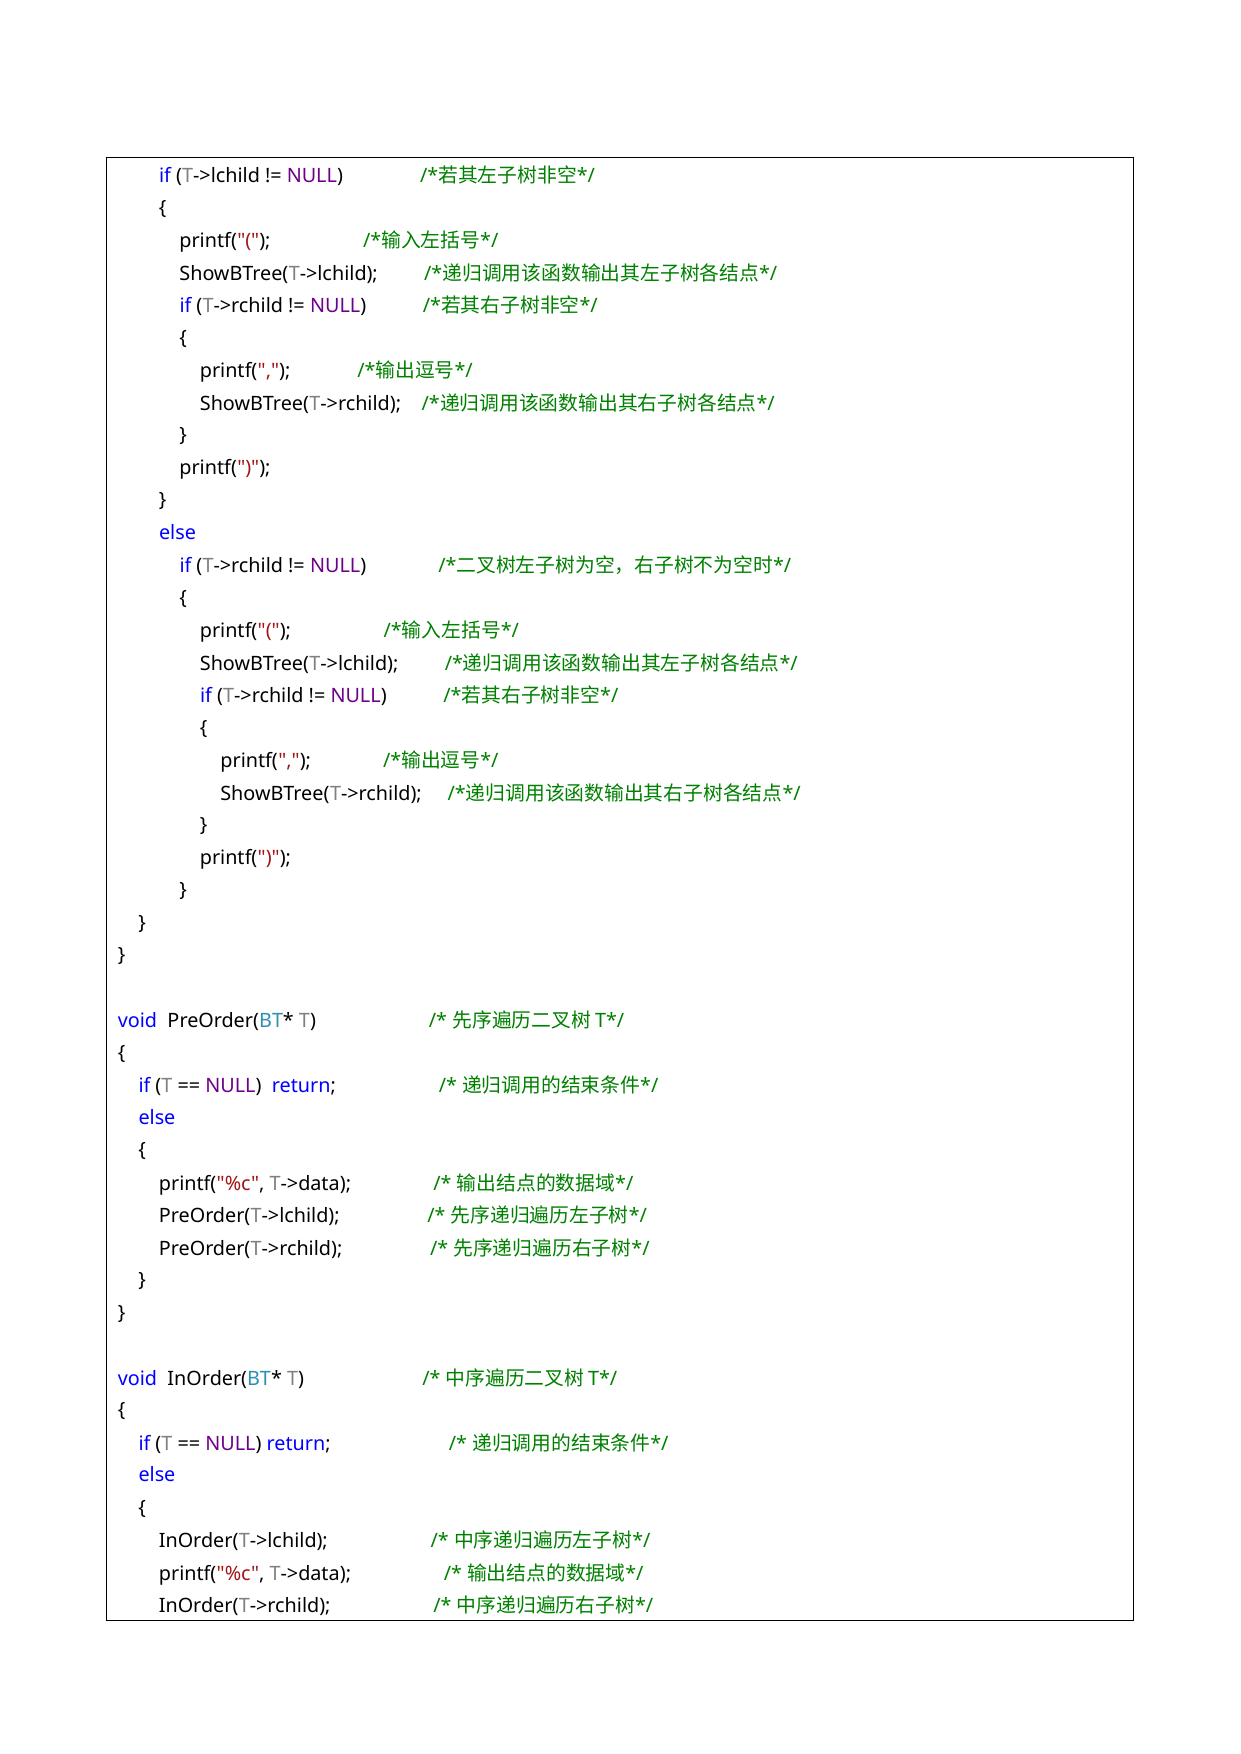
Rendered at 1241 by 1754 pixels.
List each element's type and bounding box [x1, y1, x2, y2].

table_cell [107, 158, 1133, 1620]
